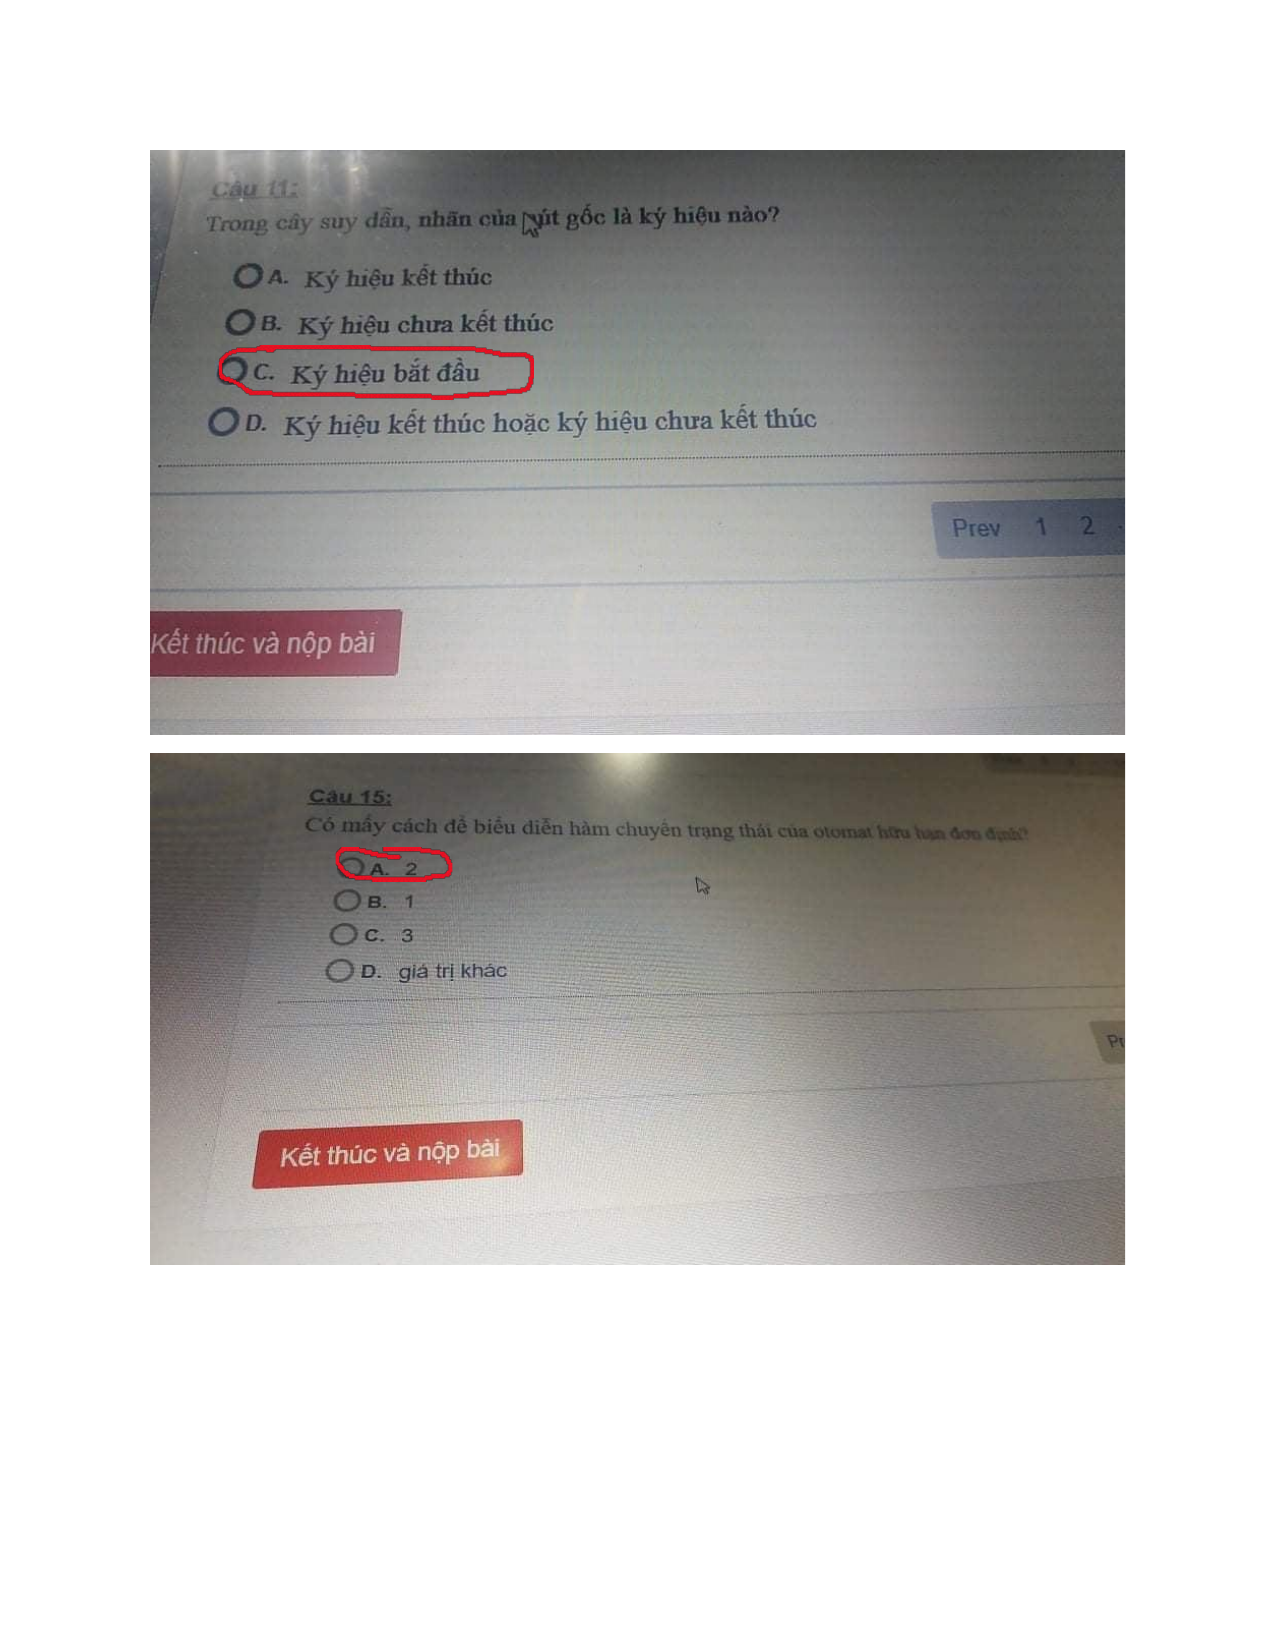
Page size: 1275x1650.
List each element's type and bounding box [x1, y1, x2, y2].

picture [150, 753, 1125, 1265]
picture [150, 150, 1125, 735]
